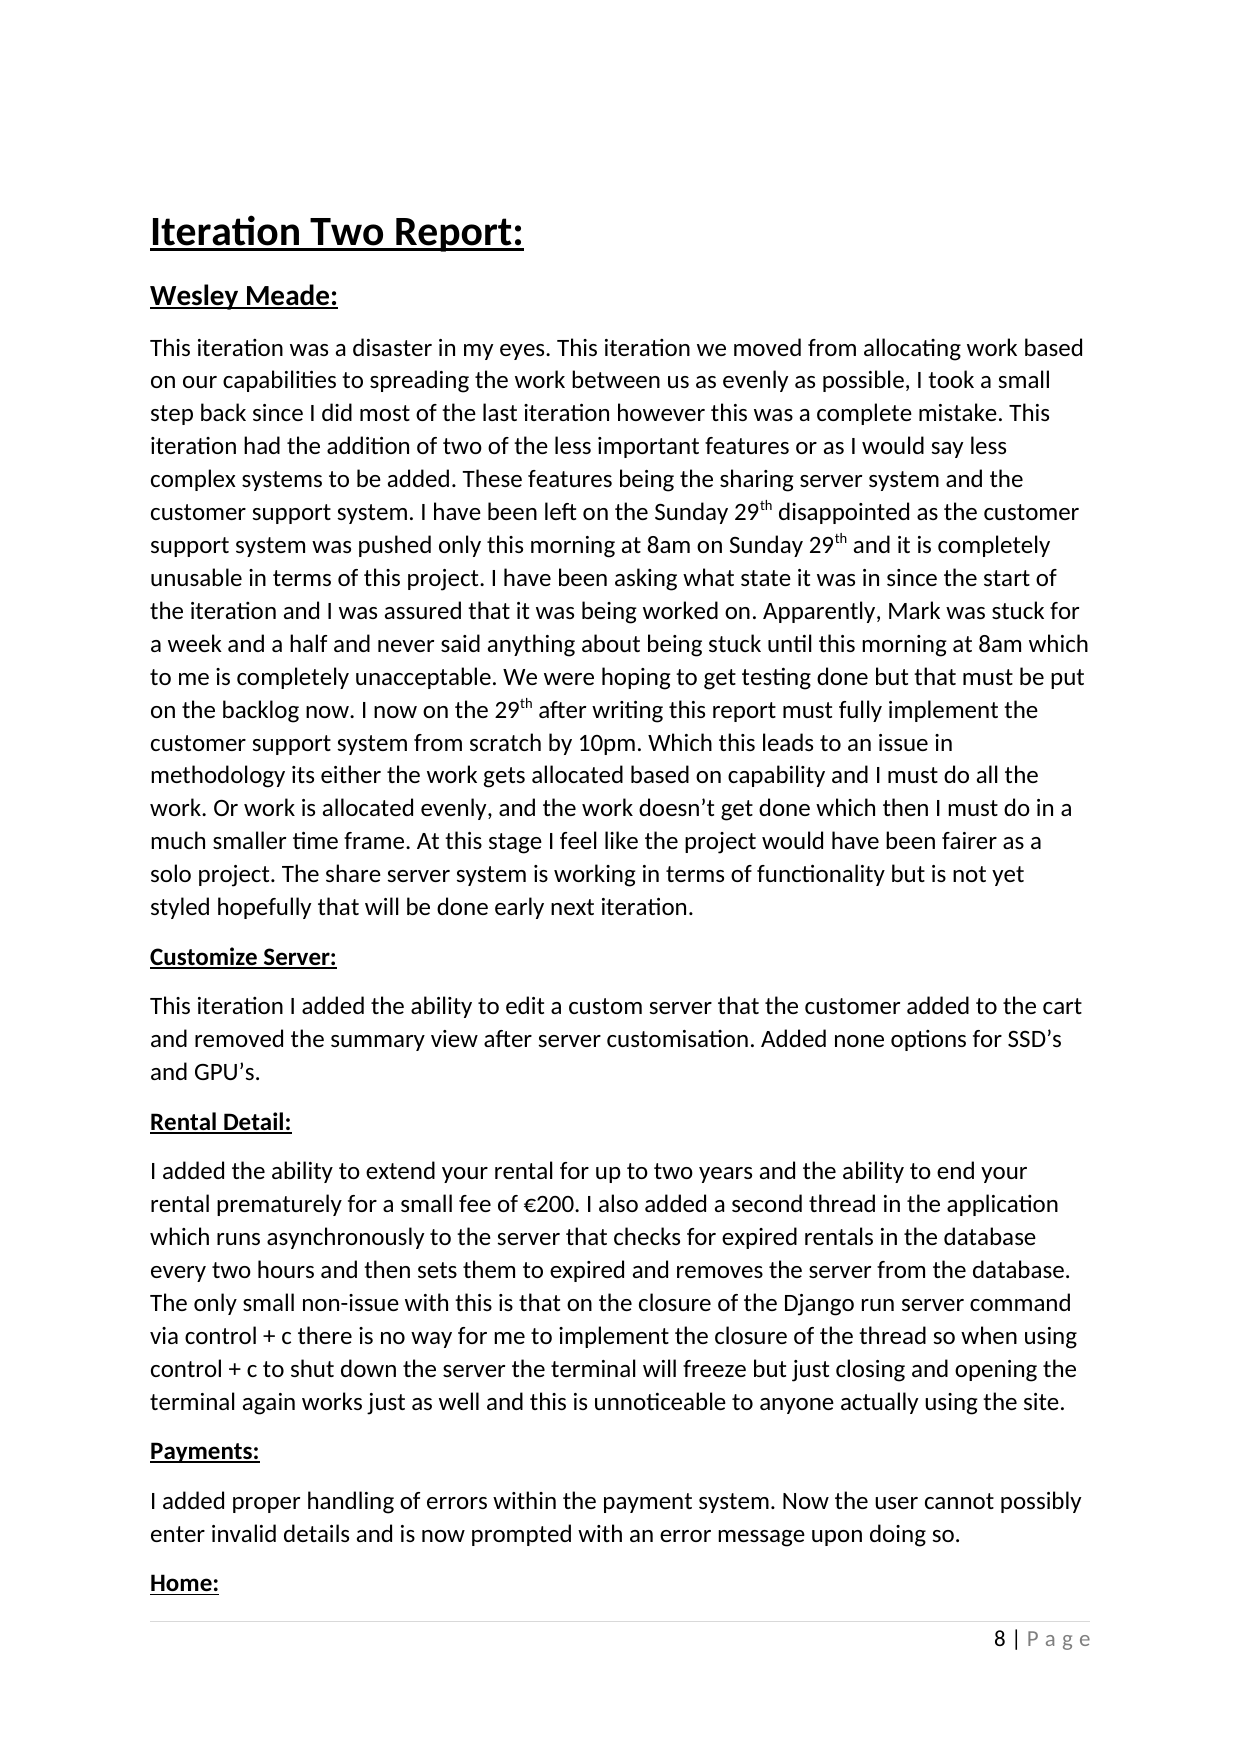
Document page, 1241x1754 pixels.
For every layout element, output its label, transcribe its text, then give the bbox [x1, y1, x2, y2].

text This iteration I added the ability to edit a custom server that the customer added to the cart and removed the summary view after server customisation. Added none options for SSD’s and GPU’s. [150, 991, 1090, 1087]
text This iteration was a disaster in my eyes. This iteration we moved from allocating work based on our capabilities to spreading the work between us as evenly as possible, I took a small step back since I did most of the last iteration however this was a complete mistake. This iteration had the addition of two of the less important features or as I would say less complex systems to be added. These features being the sharing server system and the customer support system. I have been left on the Sunday 29th disappointed as the customer support system was pushed only this morning at 8am on Sunday 29th and it is completely unusable in terms of this project. I have been asking what state it was in since the start of the iteration and I was assured that it was being worked on. Apparently, Mark was stuck for a week and a half and never said anything about being stuck until this morning at 8am which to me is completely unacceptable. We were hoping to get testing done but that must be put on the backlog now. I now on the 29th after writing this report must fully implement the customer support system from scratch by 10pm. Which this leads to an issue in methodology its either the work gets allocated based on capability and I must do all the work. Or work is allocated evenly, and the work doesn’t get done which then I must do in a much smaller time frame. At this stage I feel like the project would have been fairer as a solo project. The share server system is working in terms of functionality but is not yet styled hopefully that will be done early next iteration. [150, 332, 1090, 922]
text I added proper handling of errors within the payment system. Now the user cannot possibly enter invalid details and is now prompted with an error message upon doing so. [150, 1485, 1090, 1548]
text Iteration Two Report: [150, 205, 1090, 256]
text Rental Detail: [150, 1106, 1090, 1136]
text Customize Server: [150, 941, 1090, 971]
text Wesley Meade: [150, 277, 1090, 312]
text Home: [150, 1568, 1090, 1598]
text Payments: [150, 1436, 1090, 1466]
text I added the ability to extend your rental for up to two years and the ability to end your rental prematurely for a small fee of €200. I also added a second thread in the application which runs asynchronously to the server that checks for expired rentals in the database every two hours and then sets them to expired and removes the server from the database. The only small non-issue with this is that on the closure of the Django run server command via control + c there is no way for me to implement the closure of the thread so when using control + c to shut down the server the terminal will freeze but just closing and opening the terminal again works just as well and this is unnoticeable to anyone actually using the site. [150, 1156, 1090, 1416]
